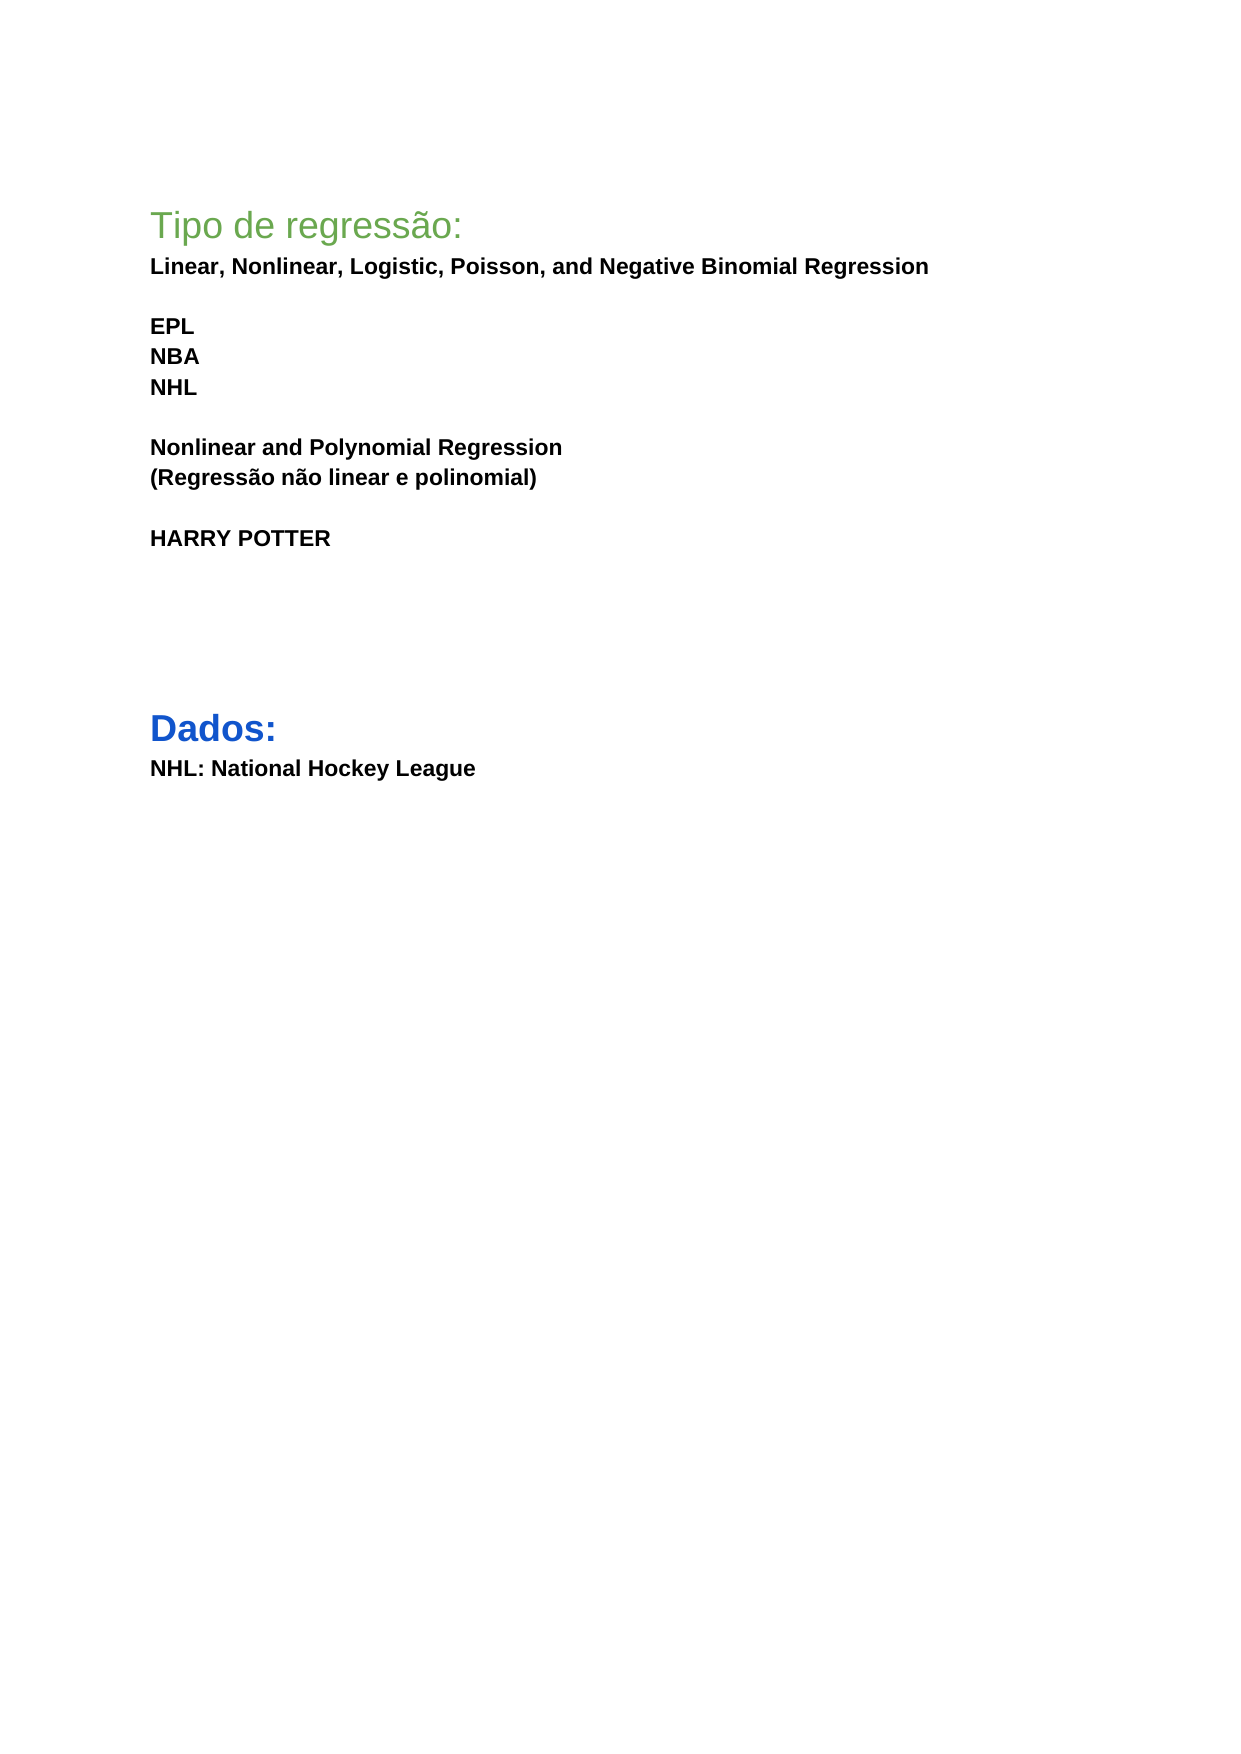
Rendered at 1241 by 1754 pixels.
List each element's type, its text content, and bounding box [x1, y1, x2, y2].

text Nonlinear and Polynomial Regression [150, 434, 1090, 460]
text NHL [150, 373, 1090, 400]
text NBA [150, 343, 1090, 370]
text Tipo de regressão: [150, 203, 1090, 246]
text (Regressão não linear e polinomial) [150, 464, 1090, 491]
text NHL: National Hockey League [150, 755, 1090, 782]
text Dados: [150, 706, 1090, 749]
text EPL [150, 313, 1090, 339]
text Linear, Nonlinear, Logistic, Poisson, and Negative Binomial Regression [150, 253, 1090, 279]
text HARRY POTTER [150, 524, 1090, 551]
